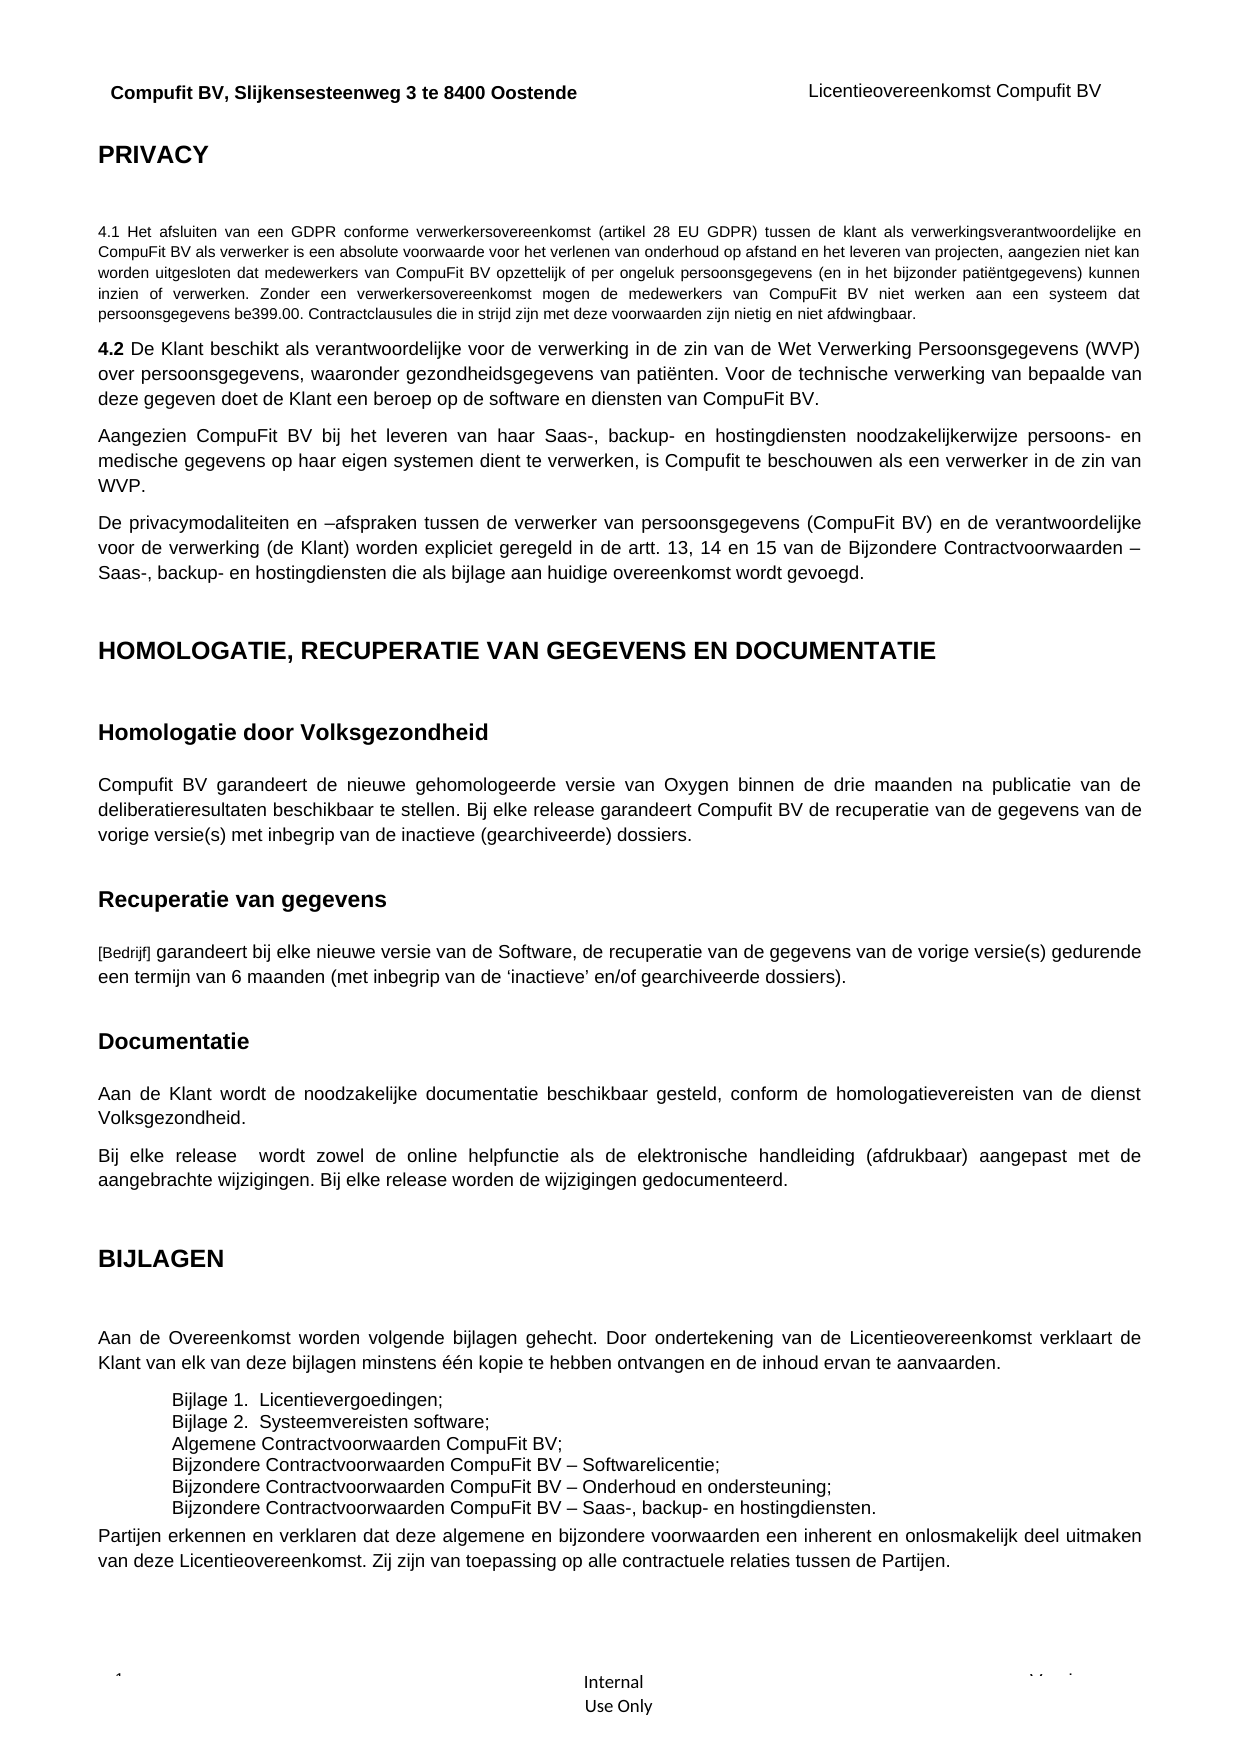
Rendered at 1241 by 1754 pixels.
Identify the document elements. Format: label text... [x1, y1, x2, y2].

list Recuperatie van gegevens [98, 886, 1142, 912]
text Compufit BV garandeert de nieuwe gehomologeerde versie van Oxygen binnen de drie maanden na publicatie van de deliberatieresultaten beschikbaar te stellen. Bij elke release garandeert Compufit BV de recuperatie van de gegevens van de vorige versie(s) met inbegrip van de inactieve (gearchiveerde) dossiers. [98, 774, 1142, 845]
list Homologatie, recuperatie van gegevens en documentatie [98, 636, 1142, 665]
text Bijlage 1. Licentievergoedingen; [172, 1389, 1142, 1411]
text Aangezien CompuFit BV bij het leveren van haar Saas-, backup- en hostingdiensten noodzakelijkerwijze persoons- en medische gegevens op haar eigen systemen dient te verwerken, is Compufit te beschouwen als een verwerker in de zin van WVP. [98, 425, 1142, 496]
text Aan de Overeenkomst worden volgende bijlagen gehecht. Door ondertekening van de Licentieovereenkomst verklaart de Klant van elk van deze bijlagen minstens één kopie te hebben ontvangen en de inhoud ervan te aanvaarden. [98, 1327, 1142, 1373]
text Bijzondere Contractvoorwaarden CompuFit BV – Softwarelicentie; [172, 1454, 1142, 1475]
text Bijlage 2. Systeemvereisten software; [172, 1411, 1142, 1432]
text 4.2 De Klant beschikt als verantwoordelijke voor de verwerking in de zin van de Wet Verwerking Persoonsgegevens (WVP) over persoonsgegevens, waaronder gezondheidsgegevens van patiënten. Voor de technische verwerking van bepaalde van deze gegeven doet de Klant een beroep op de software en diensten van CompuFit BV. [98, 338, 1142, 409]
text Algemene Contractvoorwaarden CompuFit BV; [172, 1432, 1142, 1454]
list Bijlagen [98, 1244, 1142, 1273]
text garandeert bij elke nieuwe versie van de Software, de recuperatie van de gegevens van de vorige versie(s) gedurende een termijn van 6 maanden (met inbegrip van de ‘inactieve’ en/of gearchiveerde dossiers). [98, 941, 1142, 987]
list Documentatie [98, 1028, 1142, 1054]
list Privacy [98, 139, 1142, 168]
text Bij elke release wordt zowel de online helpfunctie als de elektronische handleiding (afdrukbaar) aangepast met de aangebrachte wijzigingen. Bij elke release worden de wijzigingen gedocumenteerd. [98, 1144, 1142, 1191]
text Partijen erkennen en verklaren dat deze algemene en bijzondere voorwaarden een inherent en onlosmakelijk deel uitmaken van deze Licentieovereenkomst. Zij zijn van toepassing op alle contractuele relaties tussen de Partijen. [98, 1525, 1142, 1571]
text 4.1 Het afsluiten van een GDPR conforme verwerkersovereenkomst (artikel 28 EU GDPR) tussen de klant als verwerkingsverantwoordelijke en CompuFit BV als verwerker is een absolute voorwaarde voor het verlenen van onderhoud op afstand en het leveren van projecten, aangezien niet kan worden uitgesloten dat medewerkers van CompuFit BV opzettelijk of per ongeluk persoonsgegevens (en in het bijzonder patiëntgegevens) kunnen inzien of verwerken. Zonder een verwerkersovereenkomst mogen de medewerkers van CompuFit BV niet werken aan een systeem dat persoonsgegevens be399.00. Contractclausules die in strijd zijn met deze voorwaarden zijn nietig en niet afdwingbaar. [98, 223, 1142, 323]
list Homologatie door Volksgezondheid [98, 719, 1142, 746]
text Bijzondere Contractvoorwaarden CompuFit BV – Saas-, backup- en hostingdiensten. [172, 1497, 1142, 1518]
text Aan de Klant wordt de noodzakelijke documentatie beschikbaar gesteld, conform de homologatievereisten van de dienst Volksgezondheid. [98, 1082, 1142, 1129]
text Bijzondere Contractvoorwaarden CompuFit BV – Onderhoud en ondersteuning; [172, 1475, 1142, 1497]
text De privacymodaliteiten en –afspraken tussen de verwerker van persoonsgegevens (CompuFit BV) en de verantwoordelijke voor de verwerking (de Klant) worden expliciet geregeld in de artt. 13, 14 en 15 van de Bijzondere Contractvoorwaarden – Saas-, backup- en hostingdiensten die als bijlage aan huidige overeenkomst wordt gevoegd. [98, 512, 1142, 583]
